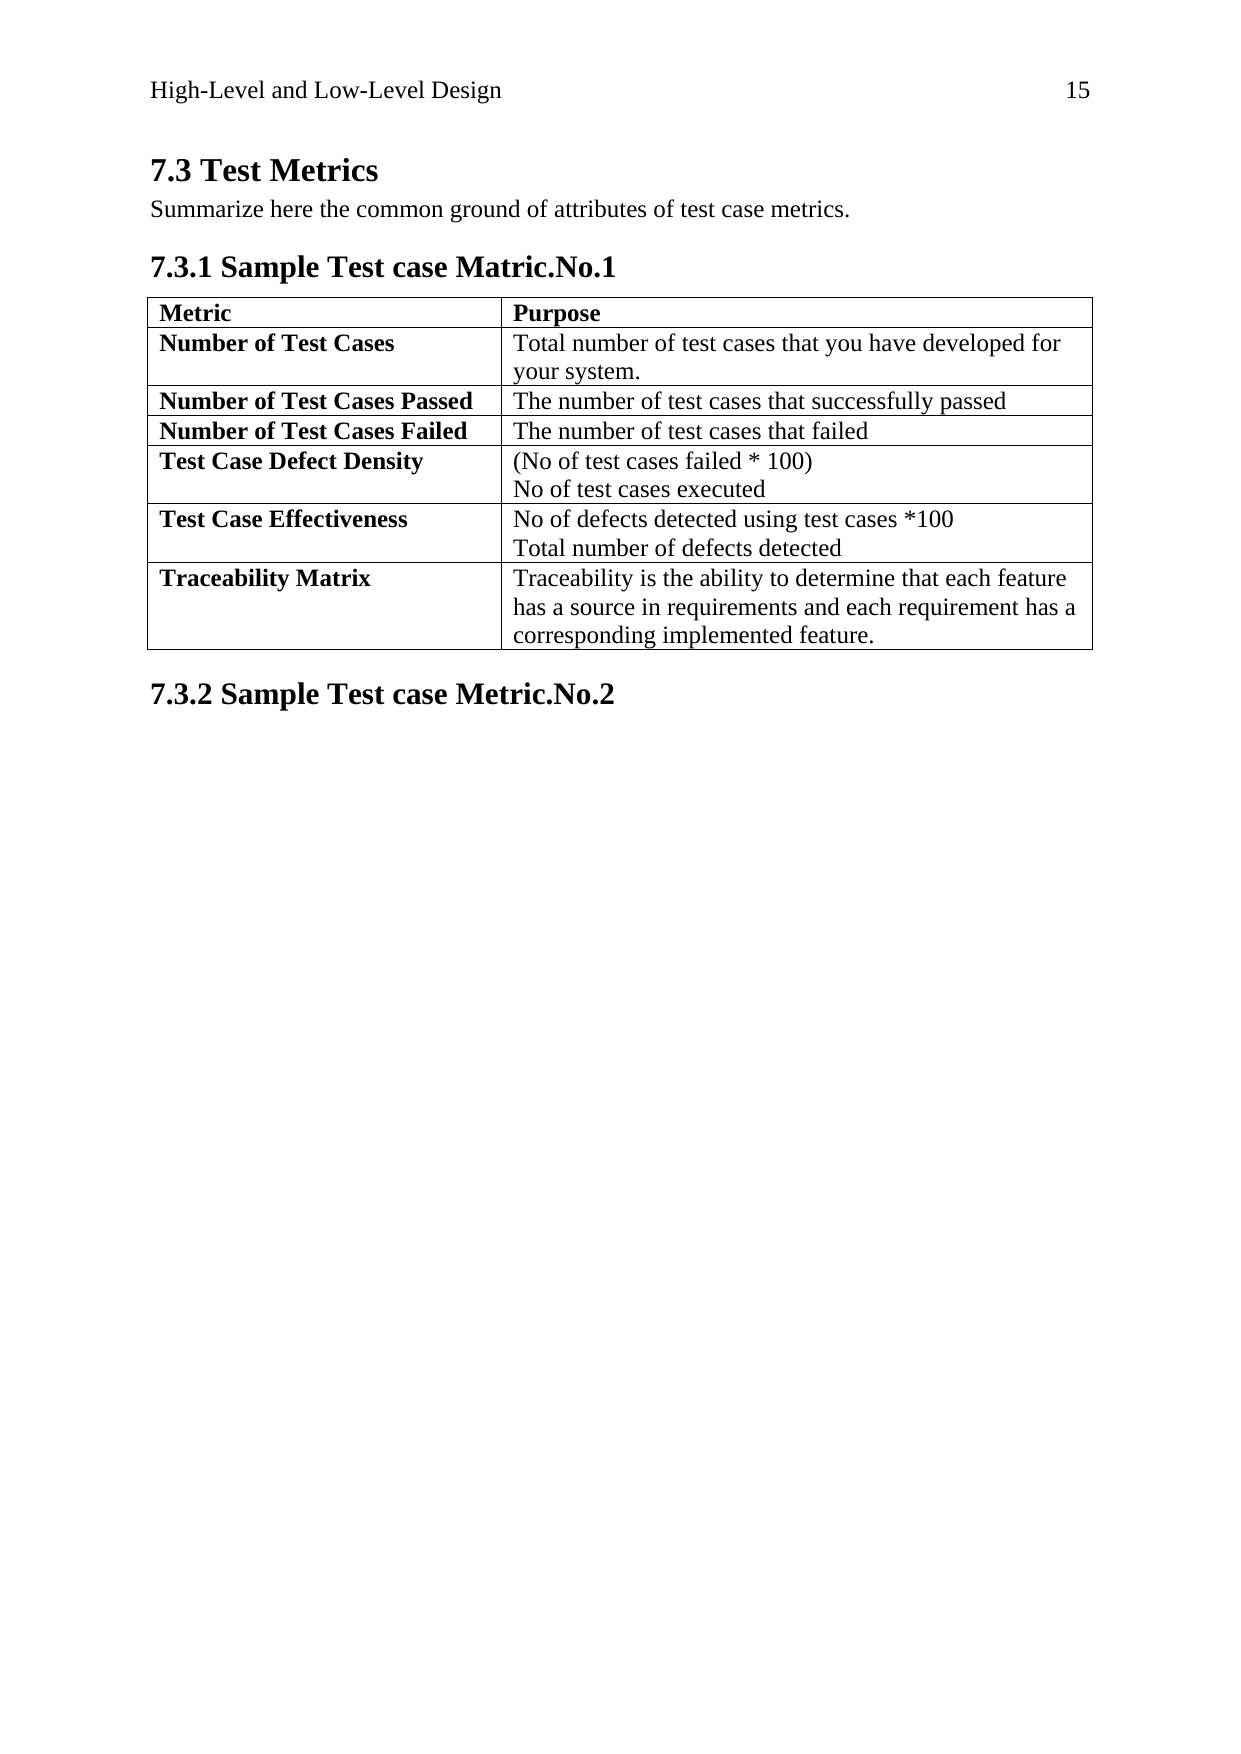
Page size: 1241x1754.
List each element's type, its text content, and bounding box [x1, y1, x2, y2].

table_cell Number of Test Cases Failed [148, 416, 501, 445]
text Summarize here the common ground of attributes of test case metrics. [150, 194, 1090, 223]
table_cell The number of test cases that successfully passed [502, 386, 1092, 415]
table_cell The number of test cases that failed [502, 416, 1092, 445]
table_cell No of defects detected using test cases *100 Total number of defects detected [502, 504, 1092, 562]
table_cell Total number of test cases that you have developed for your system. [502, 328, 1092, 385]
subtitle Sample Test case Matric.No.1 [150, 248, 1090, 284]
table_cell Test Case Effectiveness [148, 504, 501, 562]
table_cell Number of Test Cases Passed [148, 386, 501, 415]
table_header Metric [148, 298, 501, 327]
subtitle Sample Test case Metric.No.2 [150, 675, 1090, 711]
table_cell Test Case Defect Density [148, 446, 501, 503]
table_cell Traceability is the ability to determine that each feature has a source in requirements and each requirement has a corresponding implemented feature. [502, 563, 1092, 649]
table_cell Number of Test Cases [148, 328, 501, 385]
table_header Purpose [502, 298, 1092, 327]
table_cell (No of test cases failed * 100) No of test cases executed [502, 446, 1092, 503]
table_cell Traceability Matrix [148, 563, 501, 649]
subtitle Test Metrics [150, 150, 1090, 188]
